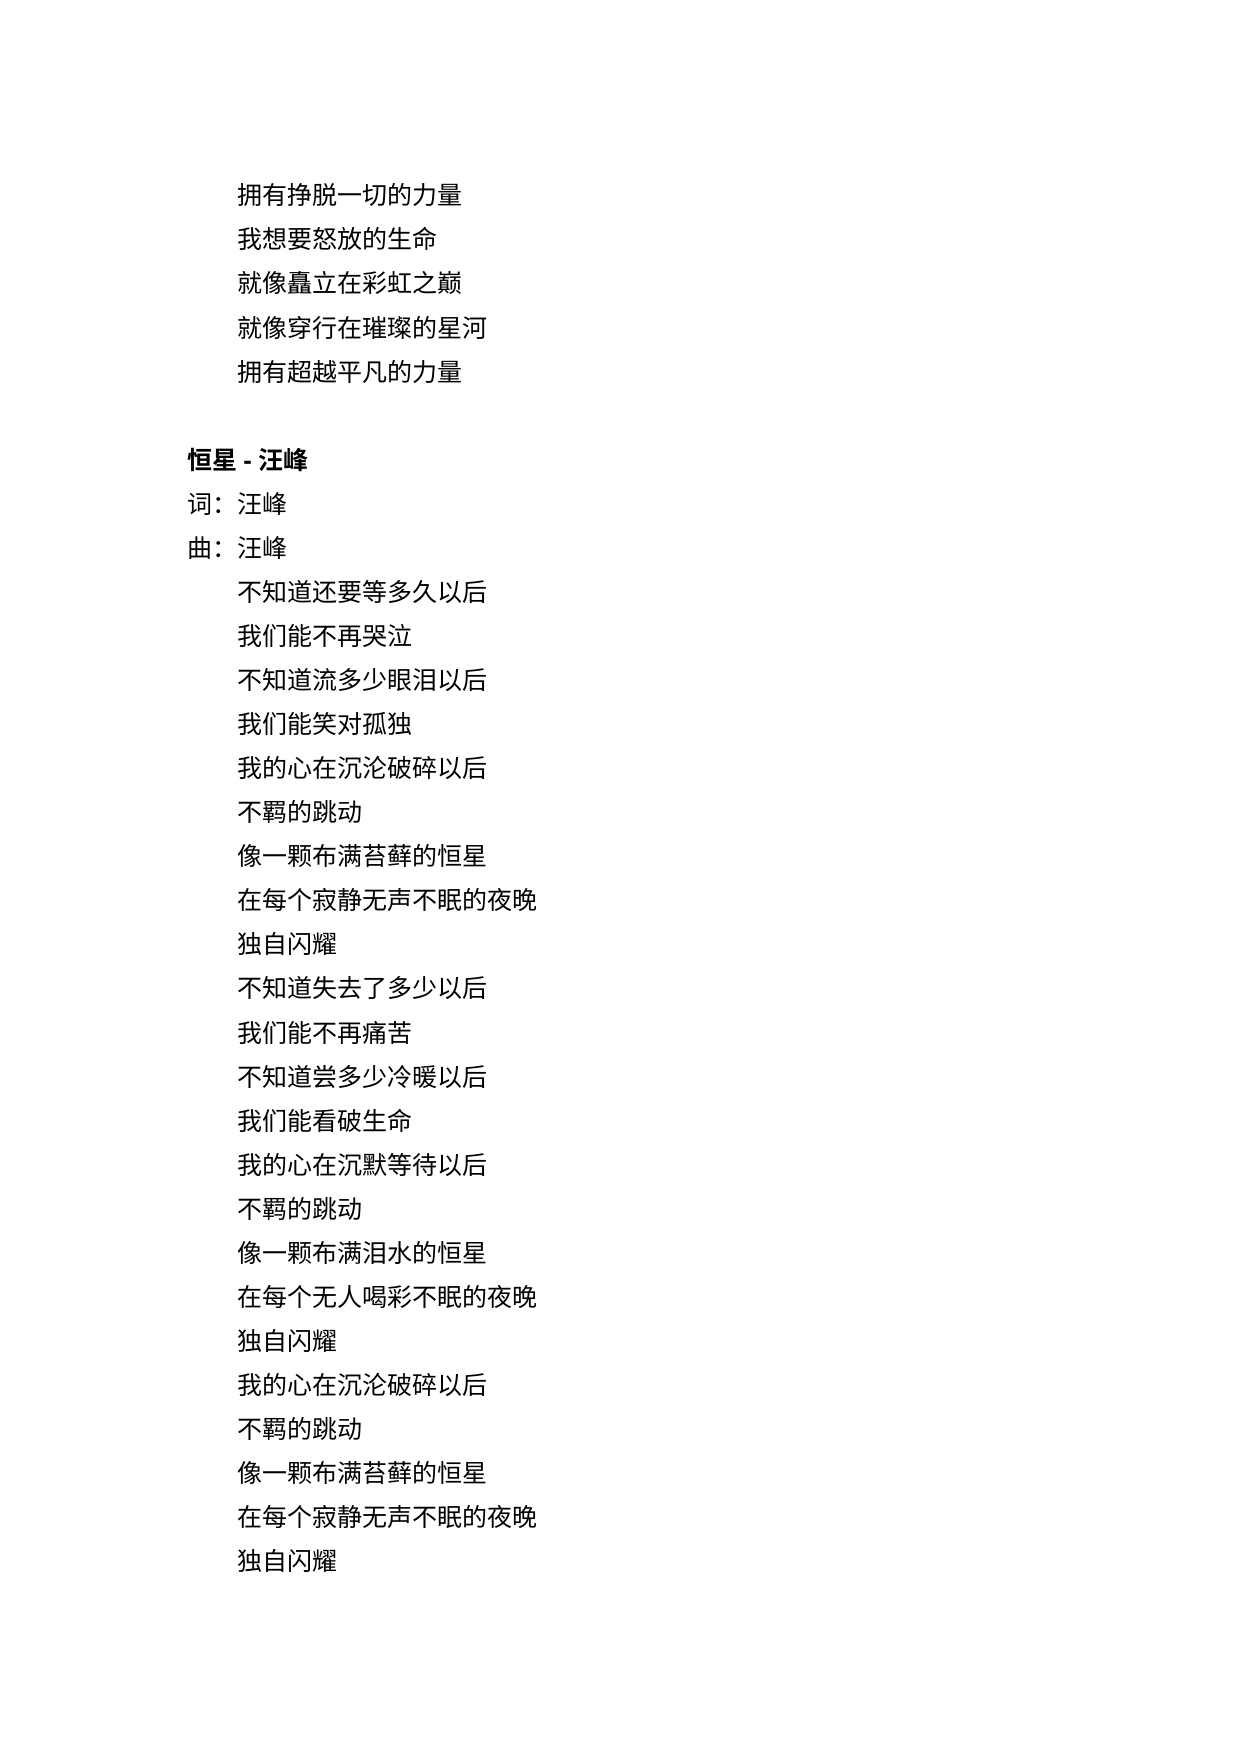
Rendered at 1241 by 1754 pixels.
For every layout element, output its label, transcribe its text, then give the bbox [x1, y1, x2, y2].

text 词：汪峰 [187, 480, 1053, 524]
text 我们能笑对孤独 [237, 701, 1053, 745]
text 在每个无人喝彩不眠的夜晚 [237, 1273, 1053, 1318]
text 独自闪耀 [237, 921, 1053, 965]
text 像一颗布满苔藓的恒星 [237, 833, 1053, 877]
text 在每个寂静无声不眠的夜晚 [237, 877, 1053, 921]
text 不羁的跳动 [237, 1406, 1053, 1450]
text 我们能不再哭泣 [237, 613, 1053, 657]
text 不羁的跳动 [237, 789, 1053, 833]
text 我的心在沉沦破碎以后 [237, 745, 1053, 789]
text 像一颗布满泪水的恒星 [237, 1229, 1053, 1273]
text 我们能不再痛苦 [237, 1009, 1053, 1053]
text 不羁的跳动 [237, 1185, 1053, 1229]
text 独自闪耀 [237, 1538, 1053, 1582]
text 不知道还要等多久以后 [237, 568, 1053, 613]
text 不知道尝多少冷暖以后 [237, 1053, 1053, 1097]
text 拥有超越平凡的力量 [237, 348, 1053, 392]
text 在每个寂静无声不眠的夜晚 [237, 1494, 1053, 1538]
text 我们能看破生命 [237, 1097, 1053, 1141]
text 曲：汪峰 [187, 524, 1053, 568]
text 恒星 - 汪峰 [187, 436, 1053, 480]
text 不知道失去了多少以后 [237, 965, 1053, 1009]
text 就像矗立在彩虹之巅 [237, 260, 1053, 304]
text 像一颗布满苔藓的恒星 [237, 1450, 1053, 1494]
text 独自闪耀 [237, 1318, 1053, 1362]
text 我想要怒放的生命 [237, 216, 1053, 260]
text 就像穿行在璀璨的星河 [237, 304, 1053, 348]
text 不知道流多少眼泪以后 [237, 657, 1053, 701]
text 拥有挣脱一切的力量 [237, 172, 1053, 216]
text 我的心在沉默等待以后 [237, 1141, 1053, 1185]
text 我的心在沉沦破碎以后 [237, 1362, 1053, 1406]
